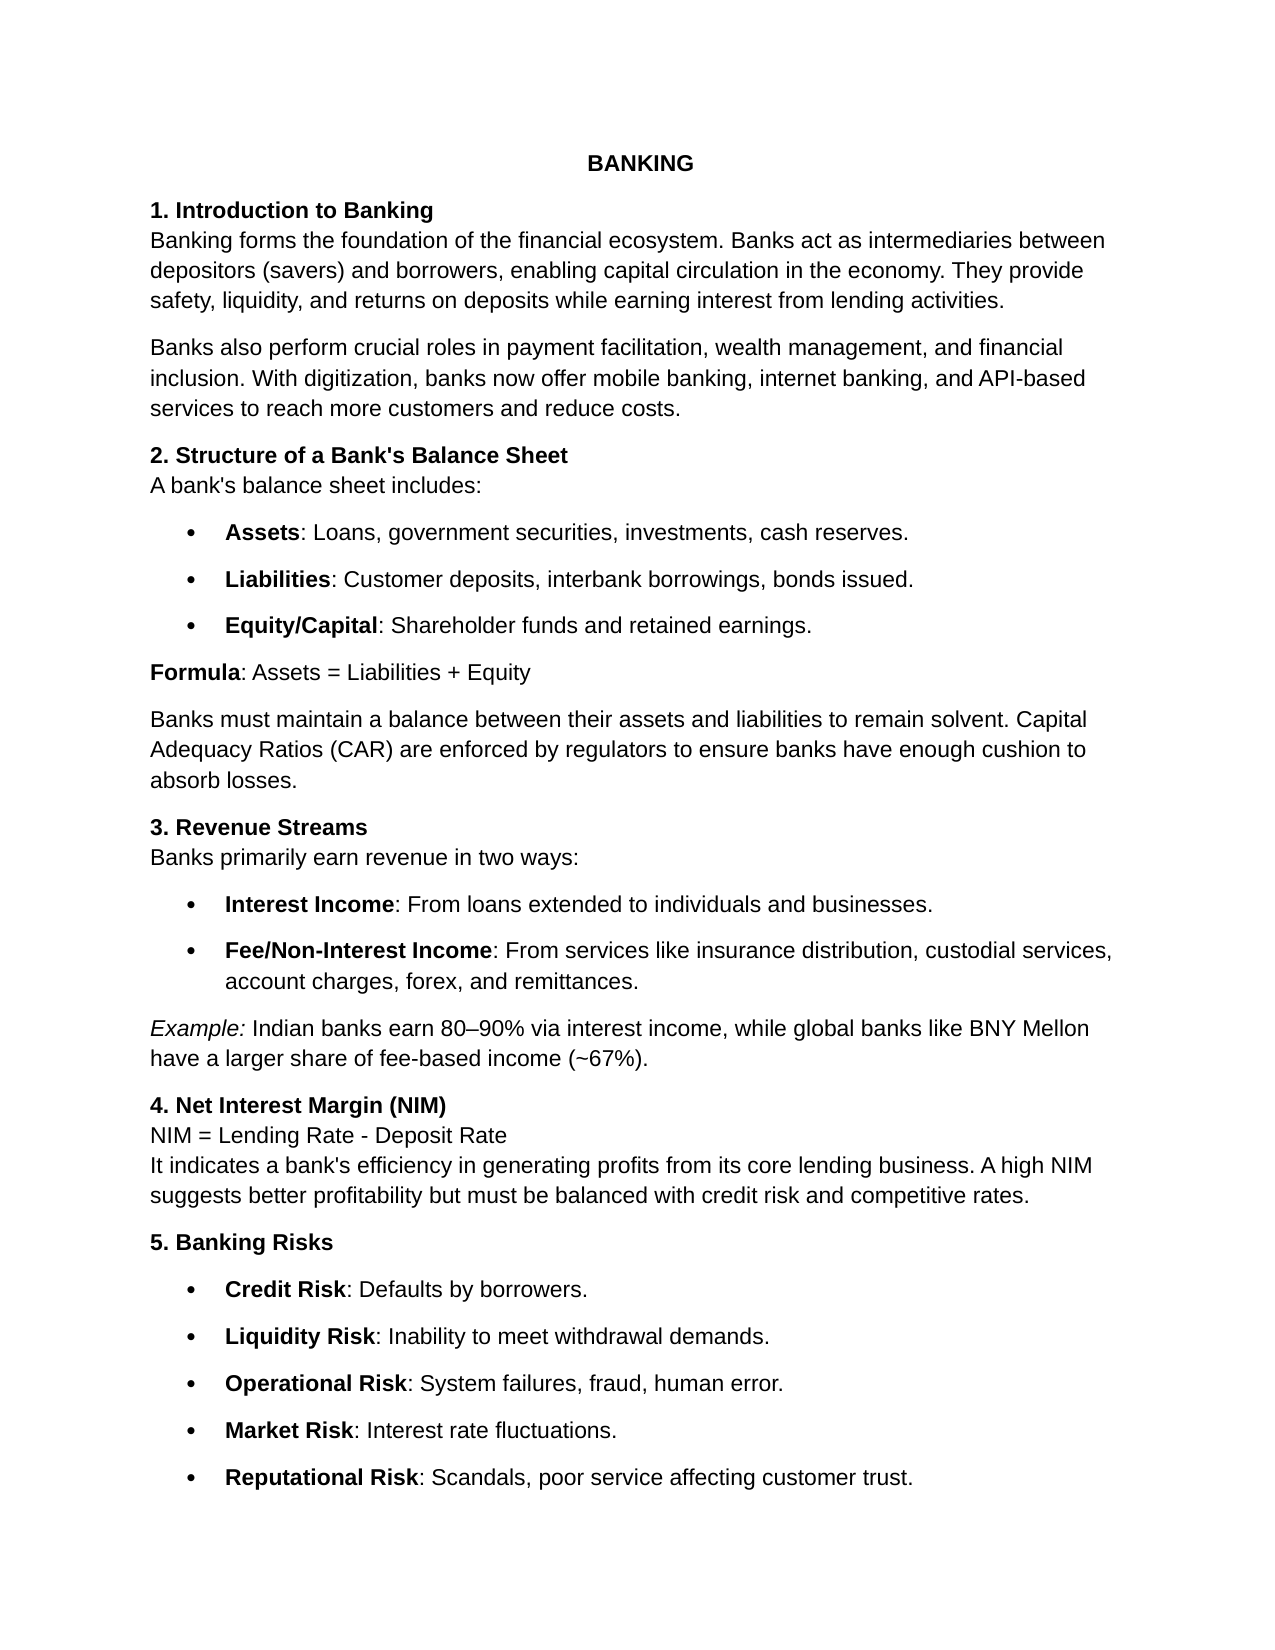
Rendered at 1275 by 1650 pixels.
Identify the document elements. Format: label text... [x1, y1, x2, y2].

list Liabilities: Customer deposits, interbank borrowings, bonds issued. [187, 566, 1125, 592]
text 2. Structure of a Bank's Balance Sheet A bank's balance sheet includes: [150, 442, 1125, 498]
list Reputational Risk: Scandals, poor service affecting customer trust. [187, 1463, 1125, 1490]
list Credit Risk: Defaults by borrowers. [187, 1276, 1125, 1302]
list Interest Income: From loans extended to individuals and businesses. [187, 891, 1125, 917]
list Equity/Capital: Shareholder funds and retained earnings. [187, 612, 1125, 639]
text 4. Net Interest Margin (NIM) NIM = Lending Rate - Deposit Rate It indicates a bank's efficiency in generating profits from its core lending business. A high NIM suggests better profitability but must be balanced with credit risk and competitive rates. [150, 1092, 1125, 1209]
list Fee/Non-Interest Income: From services like insurance distribution, custodial services, account charges, forex, and remittances. [187, 937, 1125, 994]
text 5. Banking Risks [150, 1229, 1125, 1256]
list Operational Risk: System failures, fraud, human error. [187, 1370, 1125, 1396]
text Banks also perform crucial roles in payment facilitation, wealth management, and financial inclusion. With digitization, banks now offer mobile banking, internet banking, and API-based services to reach more customers and reduce costs. [150, 334, 1125, 421]
text BANKING [150, 150, 1125, 176]
list Liquidity Risk: Inability to meet withdrawal demands. [187, 1323, 1125, 1349]
list Assets: Loans, government securities, investments, cash reserves. [187, 519, 1125, 545]
text 1. Introduction to Banking Banking forms the foundation of the financial ecosystem. Banks act as intermediaries between depositors (savers) and borrowers, enabling capital circulation in the economy. They provide safety, liquidity, and returns on deposits while earning interest from lending activities. [150, 197, 1125, 314]
list Market Risk: Interest rate fluctuations. [187, 1417, 1125, 1443]
text Formula: Assets = Liabilities + Equity [150, 659, 1125, 686]
text Banks must maintain a balance between their assets and liabilities to remain solvent. Capital Adequacy Ratios (CAR) are enforced by regulators to ensure banks have enough cushion to absorb losses. [150, 706, 1125, 793]
text Example: Indian banks earn 80–90% via interest income, while global banks like BNY Mellon have a larger share of fee-based income (~67%). [150, 1014, 1125, 1071]
text 3. Revenue Streams Banks primarily earn revenue in two ways: [150, 813, 1125, 870]
